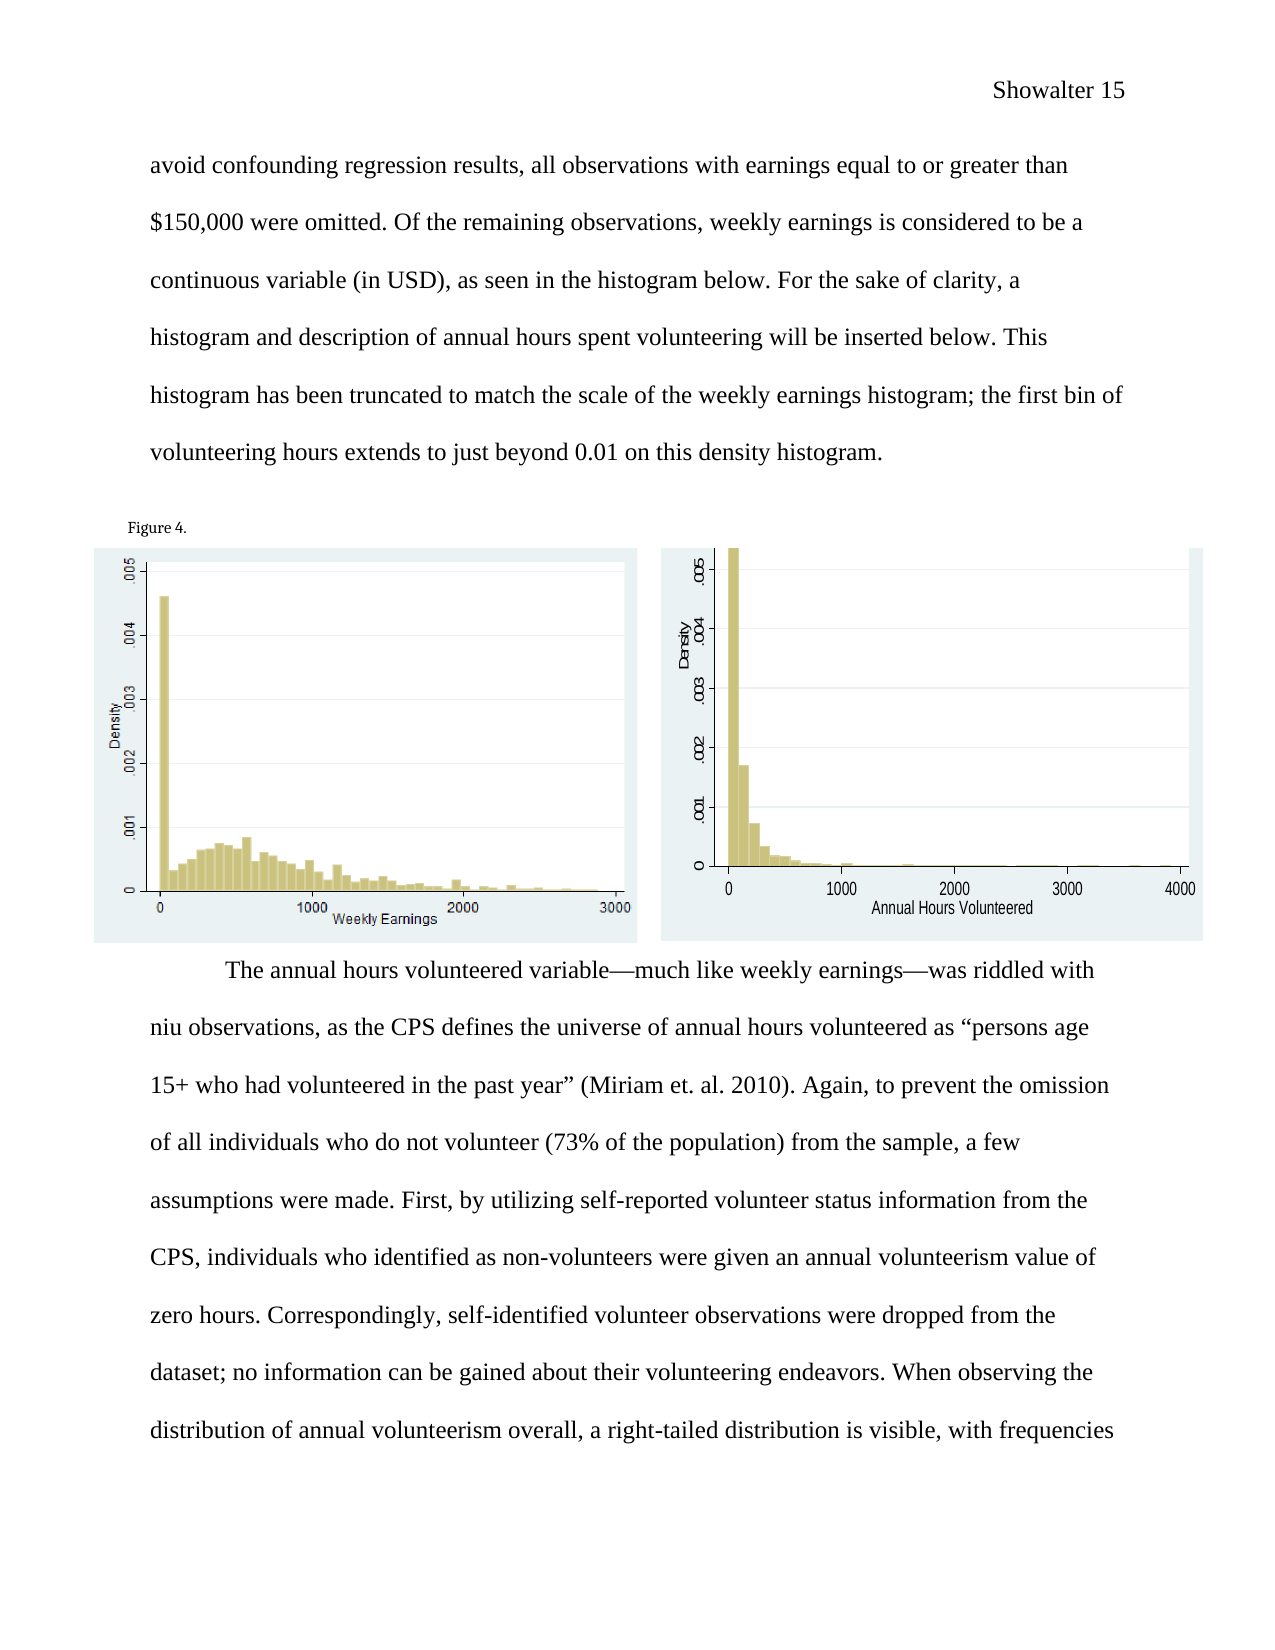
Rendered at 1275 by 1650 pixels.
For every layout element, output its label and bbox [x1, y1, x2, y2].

text [150, 955, 1125, 1444]
text [150, 150, 1125, 466]
picture [93, 548, 638, 943]
